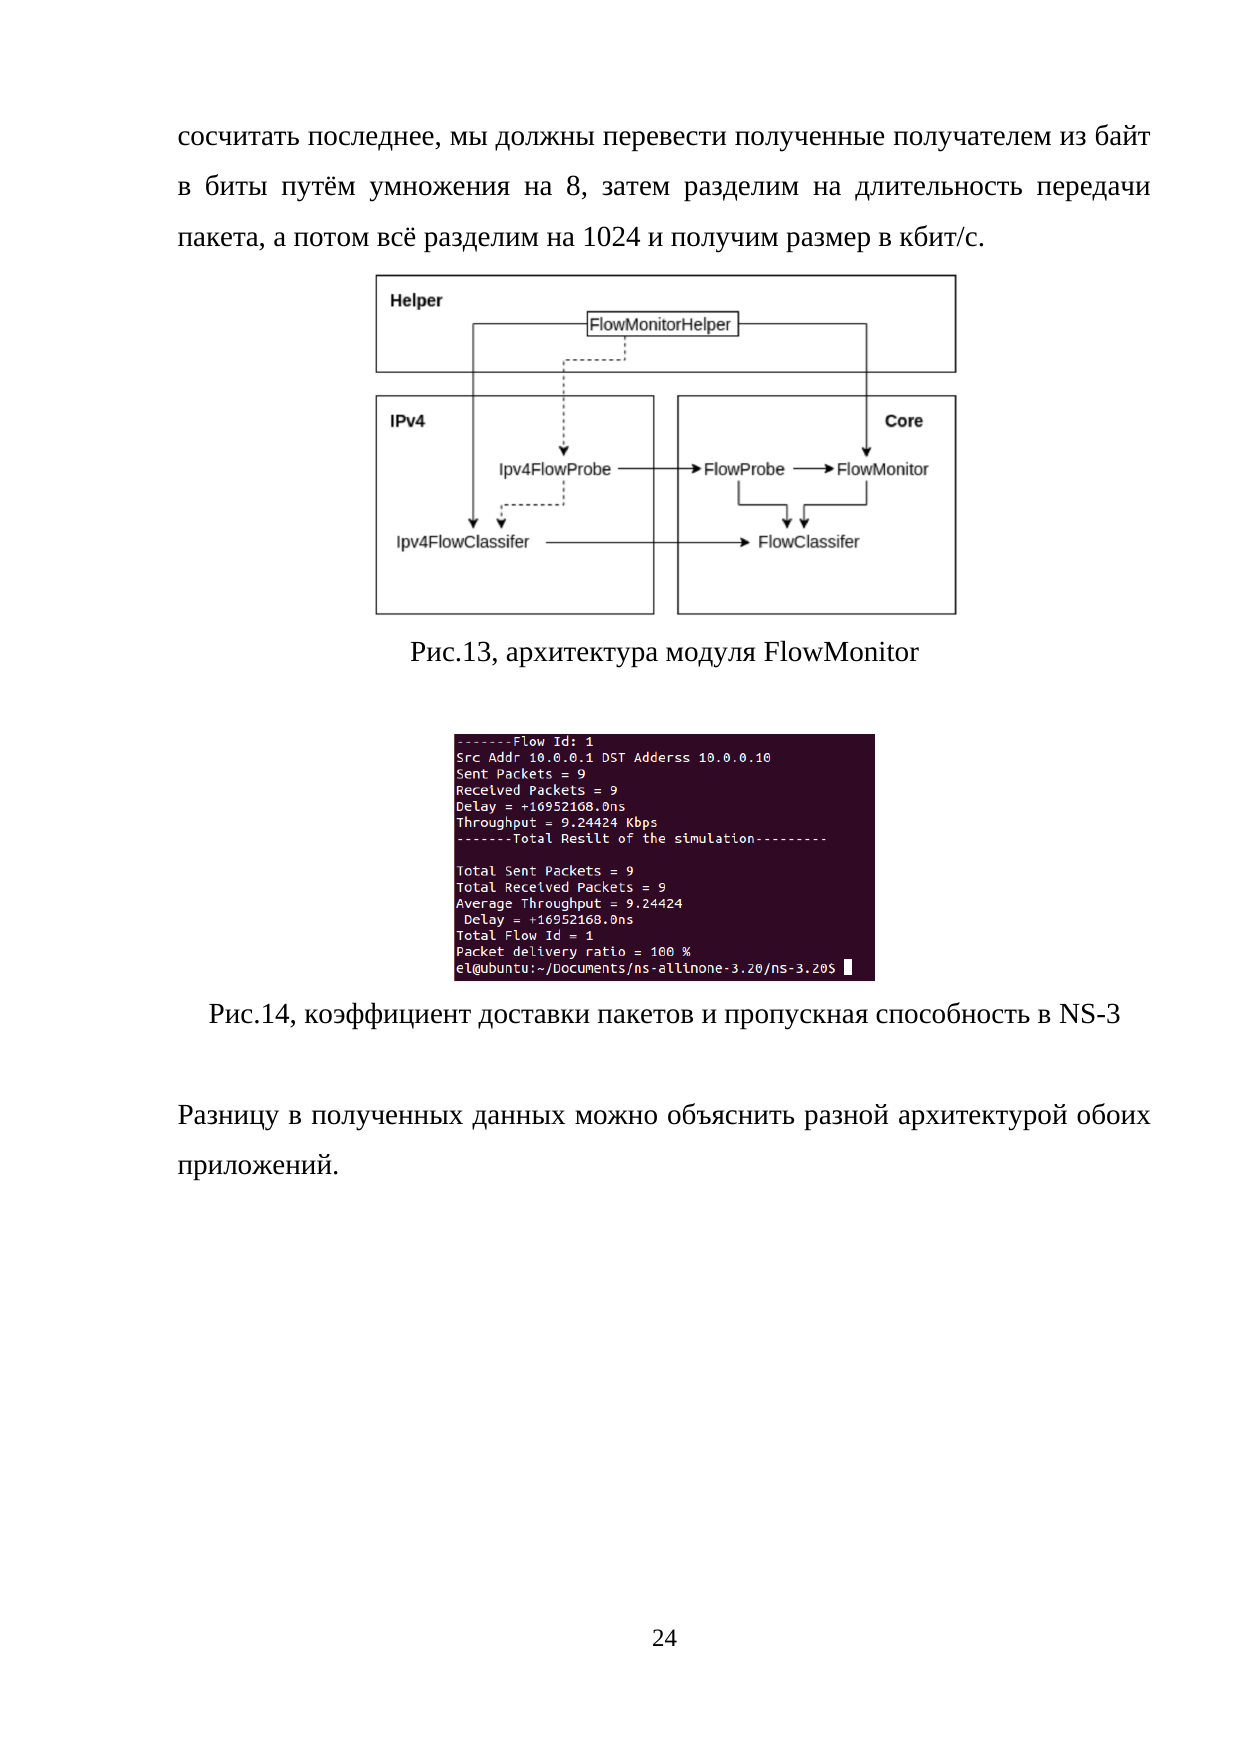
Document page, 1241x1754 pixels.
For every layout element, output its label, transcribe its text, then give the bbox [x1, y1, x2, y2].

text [177, 118, 1152, 252]
picture [454, 734, 875, 982]
picture [366, 269, 963, 620]
text Разницу в полученных данных можно объяснить разной архитектурой обоих приложений. [177, 1097, 1152, 1181]
text Рис.13, архитектура модуля FlowMonitor [177, 634, 1152, 667]
text Рис.14, коэффициент доставки пакетов и пропускная способность в NS-3 [177, 996, 1152, 1030]
